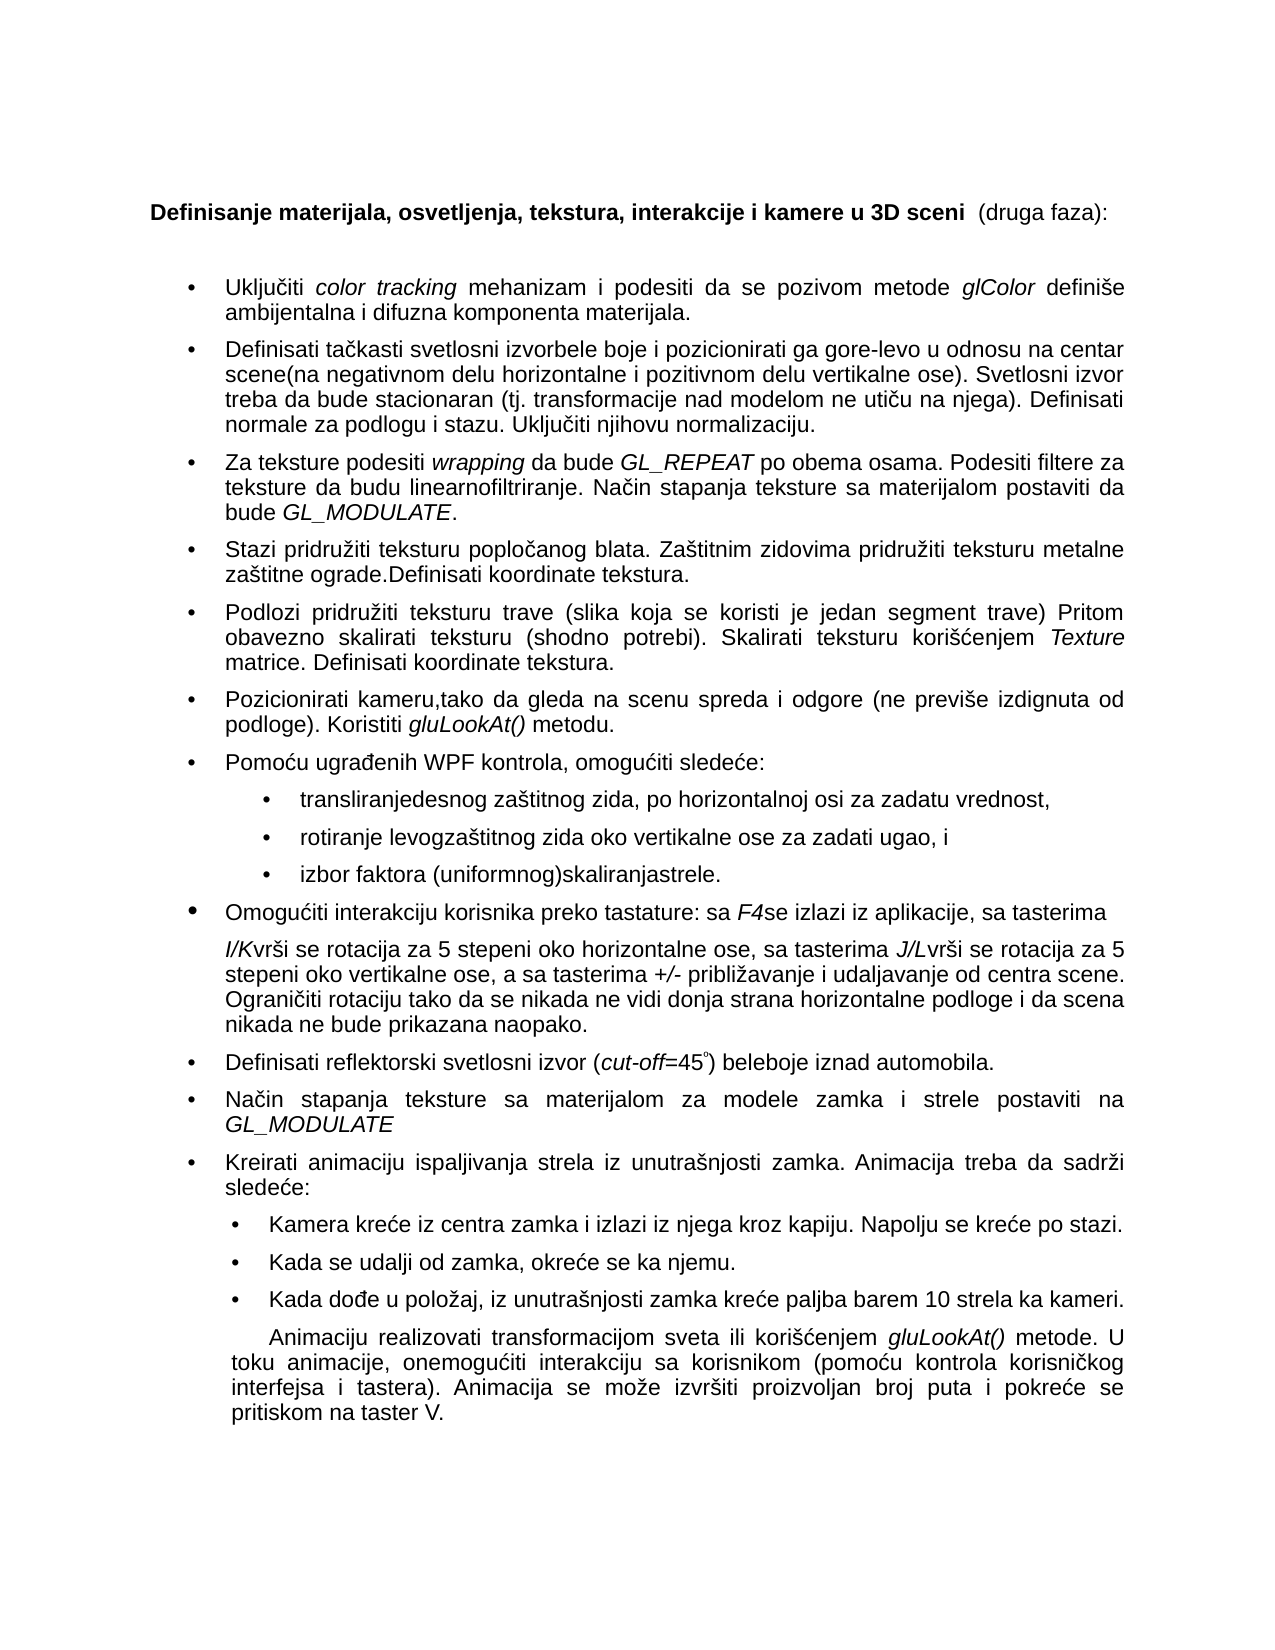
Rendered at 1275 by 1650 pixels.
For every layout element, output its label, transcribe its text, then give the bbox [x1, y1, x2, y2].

list Kamera kreće iz centra zamka i izlazi iz njega kroz kapiju. Napolju se kreće po stazi. [231, 1212, 1125, 1237]
list Kreirati animaciju ispaljivanja strela iz unutrašnjosti zamka. Animacija treba da sadrži sledeće: [187, 1150, 1125, 1200]
text Animaciju realizovati transformacijom sveta ili korišćenjem gluLookAt() metode. U toku animacije, onemogućiti interakciju sa korisnikom (pomoću kontrola korisničkog interfejsa i tastera). Animacija se može izvršiti proizvoljan broj puta i pokreće se pritiskom na taster V. [231, 1325, 1125, 1425]
list Definisati tačkasti svetlosni izvorbele boje i pozicionirati ga gore-levo u odnosu na centar scene(na negativnom delu horizontalne i pozitivnom delu vertikalne ose). Svetlosni izvor treba da bude stacionaran (tj. transformacije nad modelom ne utiču na njega). Definisati normale za podlogu i stazu. Uključiti njihovu normalizaciju. [187, 337, 1125, 437]
list Kada se udalji od zamka, okreće se ka njemu. [231, 1250, 1125, 1275]
list Stazi pridružiti teksturu popločanog blata. Zaštitnim zidovima pridružiti teksturu metalne zaštitne ograde.Definisati koordinate tekstura. [187, 537, 1125, 587]
text Definisanje materijala, osvetljenja, tekstura, interakcije i kamere u 3D sceni (druga faza): [150, 200, 1125, 225]
list rotiranje levogzaštitnog zida oko vertikalne ose za zadati ugao, i [262, 825, 1125, 850]
list Uključiti color tracking mehanizam i podesiti da se pozivom metode glColor definiše ambijentalna i difuzna komponenta materijala. [187, 275, 1125, 325]
list Podlozi pridružiti teksturu trave (slika koja se koristi je jedan segment trave) Pritom obavezno skalirati teksturu (shodno potrebi). Skalirati teksturu korišćenjem Texture matrice. Definisati koordinate tekstura. [187, 600, 1125, 675]
text I/Kvrši se rotacija za 5 stepeni oko horizontalne ose, sa tasterima J/Lvrši se rotacija za 5 stepeni oko vertikalne ose, a sa tasterima +/- približavanje i udaljavanje od centra scene. Ograničiti rotaciju tako da se nikada ne vidi donja strana horizontalne podloge i da scena nikada ne bude prikazana naopako. [225, 937, 1125, 1037]
list Pomoću ugrađenih WPF kontrola, omogućiti sledeće: [187, 750, 1125, 775]
list Definisati reflektorski svetlosni izvor (cut-off=45º) beleboje iznad automobila. [187, 1050, 1125, 1075]
list Način stapanja teksture sa materijalom za modele zamka i strele postaviti na GL_MODULATE [187, 1087, 1125, 1137]
list Za teksture podesiti wrapping da bude GL_REPEAT po obema osama. Podesiti filtere za teksture da budu linearnofiltriranje. Način stapanja teksture sa materijalom postaviti da bude GL_MODULATE. [187, 450, 1125, 525]
list Pozicionirati kameru,tako da gleda na scenu spreda i odgore (ne previše izdignuta od podloge). Koristiti gluLookAt() metodu. [187, 687, 1125, 737]
list izbor faktora (uniformnog)skaliranjastrele. [262, 862, 1125, 887]
list Kada dođe u položaj, iz unutrašnjosti zamka kreće paljba barem 10 strela ka kameri. [231, 1287, 1125, 1312]
list transliranjedesnog zaštitnog zida, po horizontalnoj osi za zadatu vrednost, [262, 787, 1125, 812]
list Omogućiti interakciju korisnika preko tastature: sa F4se izlazi iz aplikacije, sa tasterima [187, 900, 1125, 925]
